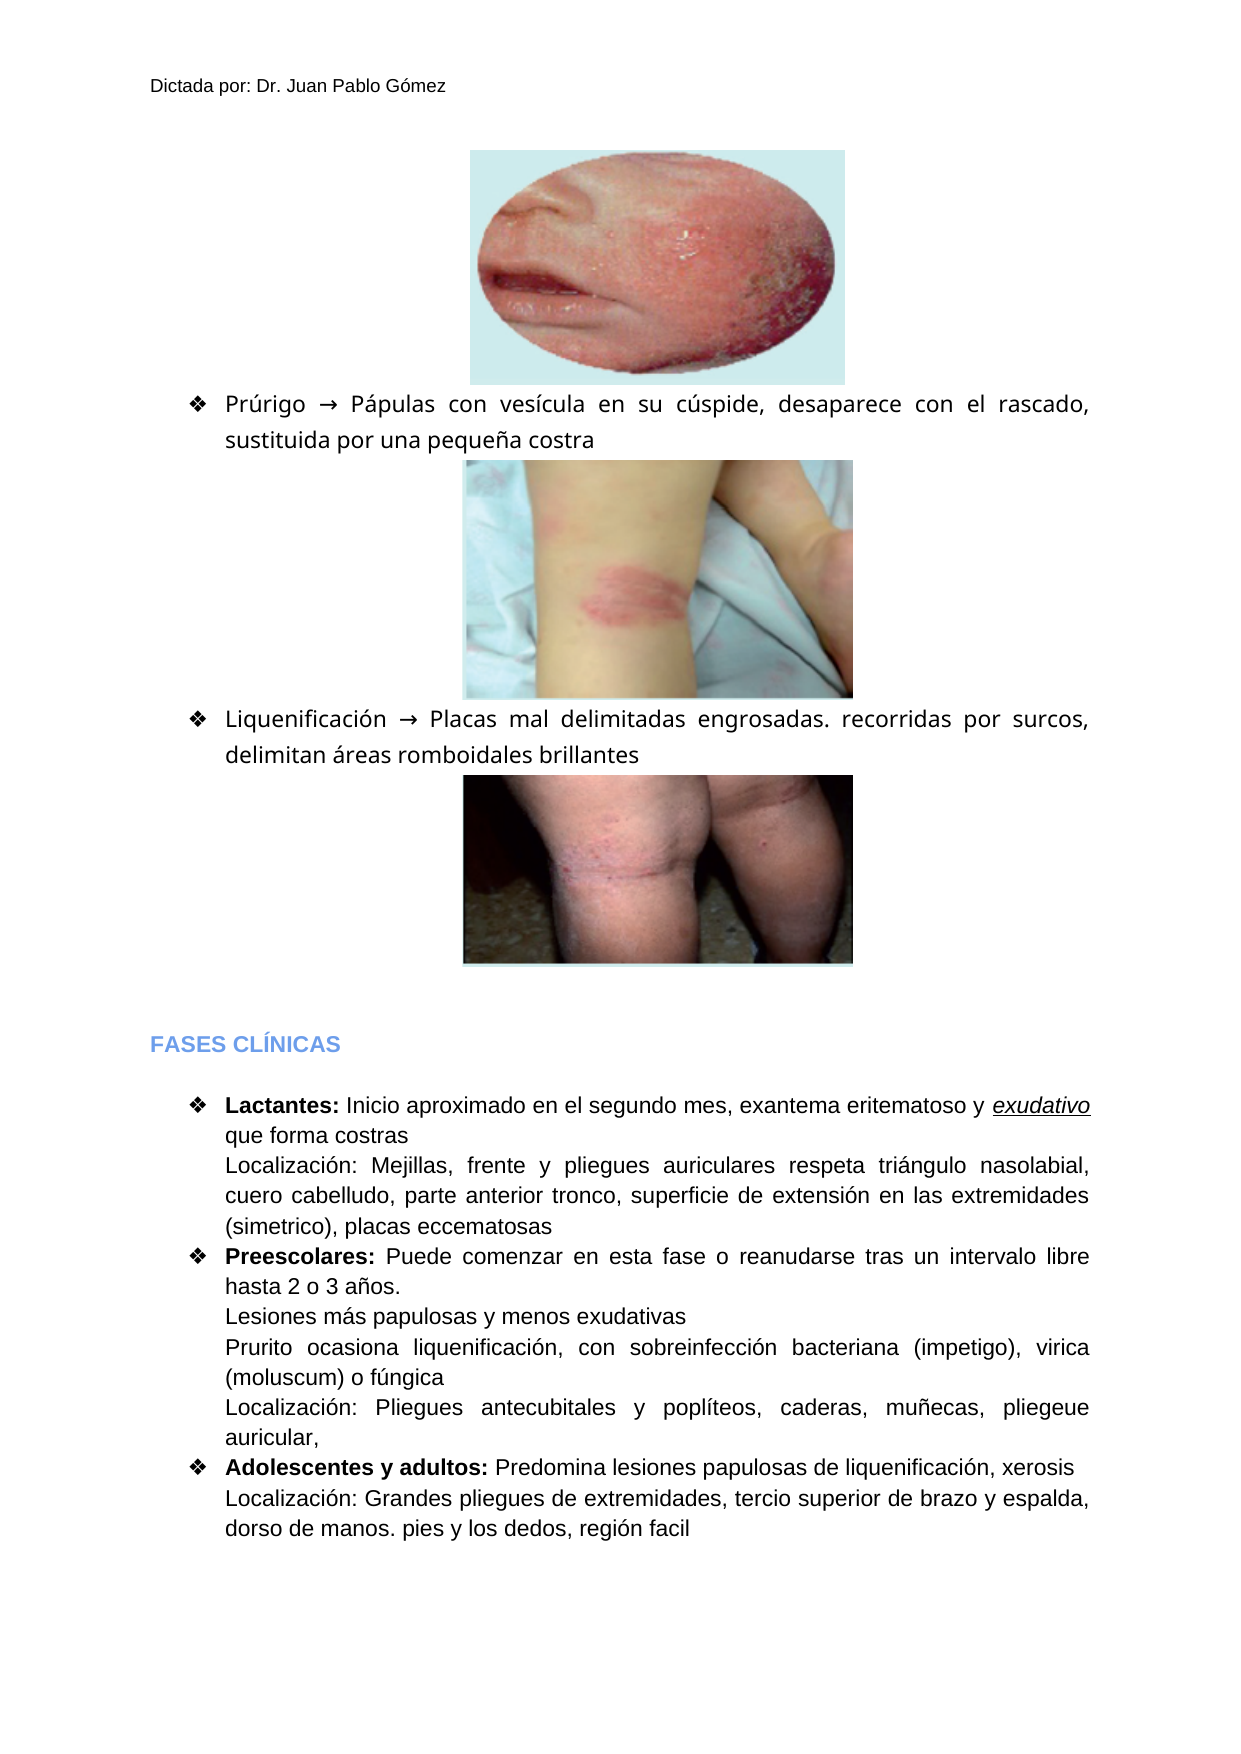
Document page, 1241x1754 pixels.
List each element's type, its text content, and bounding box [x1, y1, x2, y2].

text Localización: Pliegues antecubitales y poplíteos, caderas, muñecas, pliegeue auricular, [225, 1394, 1090, 1450]
picture [462, 775, 853, 967]
list Prúrigo → Pápulas con vesícula en su cúspide, desaparece con el rascado, sustituida por una pequeña costra [187, 388, 1090, 455]
text Prurito ocasiona liquenificación, con sobreinfección bacteriana (impetigo), virica (moluscum) o fúngica [225, 1333, 1090, 1390]
text Lesiones más papulosas y menos exudativas [225, 1303, 1090, 1329]
list Preescolares: Puede comenzar en esta fase o reanudarse tras un intervalo libre hasta 2 o 3 años. [187, 1243, 1090, 1299]
text Localización: Grandes pliegues de extremidades, tercio superior de brazo y espalda, dorso de manos. pies y los dedos, región facil [225, 1484, 1090, 1541]
text FASES CLÍNICAS [150, 1031, 1090, 1058]
picture [470, 150, 845, 385]
list Liquenificación → Placas mal delimitadas engrosadas. recorridas por surcos, delimitan áreas romboidales brillantes [187, 703, 1090, 770]
list Adolescentes y adultos: Predomina lesiones papulosas de liquenificación, xerosis [187, 1454, 1090, 1481]
picture [462, 460, 853, 700]
text Localización: Mejillas, frente y pliegues auriculares respeta triángulo nasolabial, cuero cabelludo, parte anterior tronco, superficie de extensión en las extremidades (simetrico), placas eccematosas [225, 1152, 1090, 1239]
list Lactantes: Inicio aproximado en el segundo mes, exantema eritematoso y exudativo que forma costras [187, 1092, 1090, 1148]
